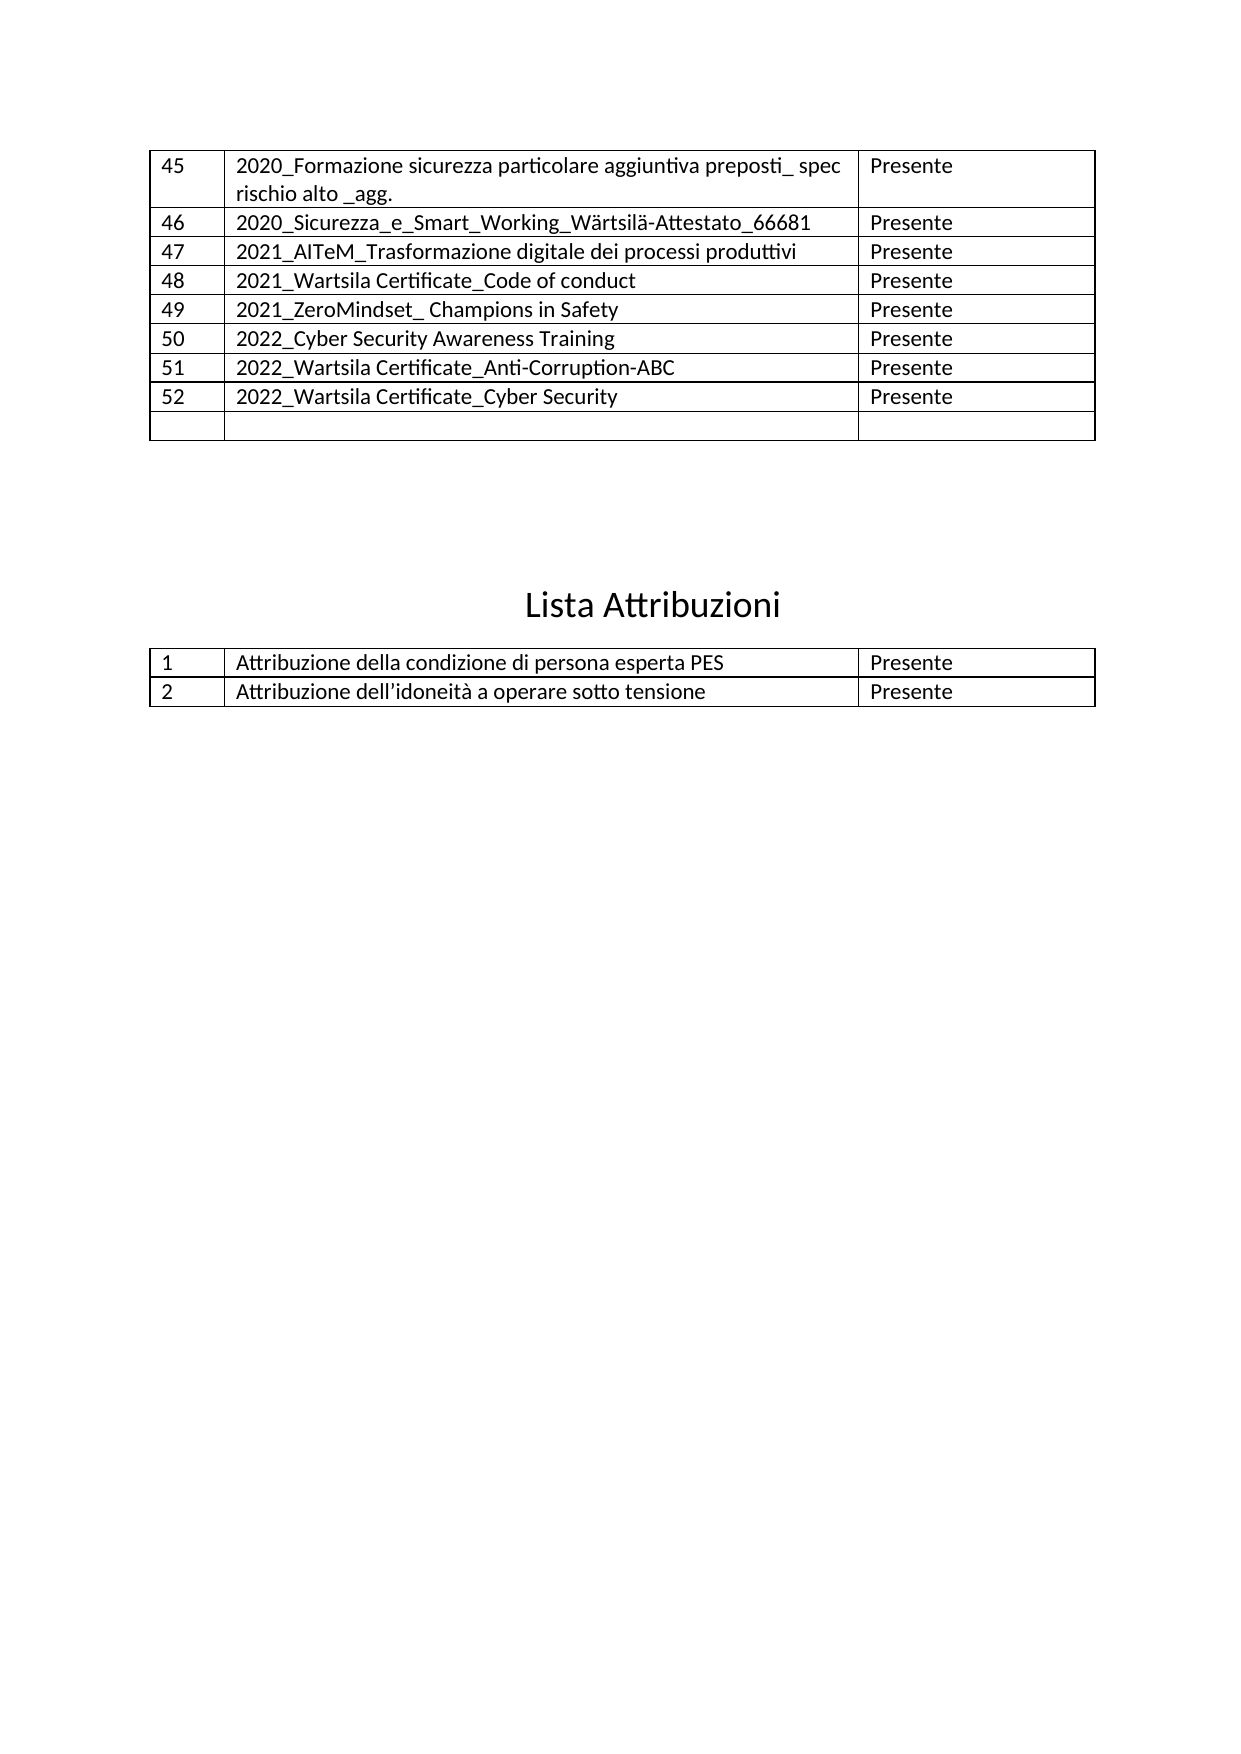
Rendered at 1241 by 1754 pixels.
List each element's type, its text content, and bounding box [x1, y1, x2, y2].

table_header Attribuzione della condizione di persona esperta PES [225, 649, 858, 676]
table_cell 49 [151, 295, 224, 323]
table_cell 2021_ZeroMindset_ Champions in Safety [225, 295, 858, 323]
table_cell Presente [859, 295, 1094, 323]
table_cell Presente [859, 383, 1094, 411]
table_cell [151, 412, 224, 439]
table_cell Presente [859, 208, 1094, 236]
table_header 1 [151, 649, 224, 676]
table_cell 47 [151, 237, 224, 265]
table_cell 2022_Wartsila Certificate_Anti-Corruption-ABC [225, 354, 858, 381]
table_cell 48 [151, 266, 224, 294]
table_header Presente [859, 649, 1094, 676]
table_cell 46 [151, 208, 224, 236]
table_cell Presente [859, 237, 1094, 265]
table_cell 2022_Cyber Security Awareness Training [225, 324, 858, 352]
table_cell 2021_Wartsila Certificate_Code of conduct [225, 266, 858, 294]
table_cell 2021_AITeM_Trasformazione digitale dei processi produttivi [225, 237, 858, 265]
table_cell 2020_Sicurezza_e_Smart_Working_Wärtsilä-Attestato_66681 [225, 208, 858, 236]
table_cell Presente [859, 266, 1094, 294]
table_cell 50 [151, 324, 224, 352]
table_cell Presente [859, 678, 1094, 706]
table_cell [225, 412, 858, 439]
table_cell 2 [151, 678, 224, 706]
table_cell 2022_Wartsila Certificate_Cyber Security [225, 383, 858, 411]
table_cell Attribuzione dell’idoneità a operare sotto tensione [225, 678, 858, 706]
table_cell Presente [859, 354, 1094, 381]
table_cell 51 [151, 354, 224, 381]
table_cell 45 [151, 151, 224, 207]
table_cell 2020_Formazione sicurezza particolare aggiuntiva preposti_ spec rischio alto _agg. [225, 151, 858, 207]
table_cell Presente [859, 324, 1094, 352]
table_cell Presente [859, 151, 1094, 207]
table_cell 52 [151, 383, 224, 411]
text Lista Attribuzioni [450, 581, 1090, 627]
table_cell [859, 412, 1094, 439]
